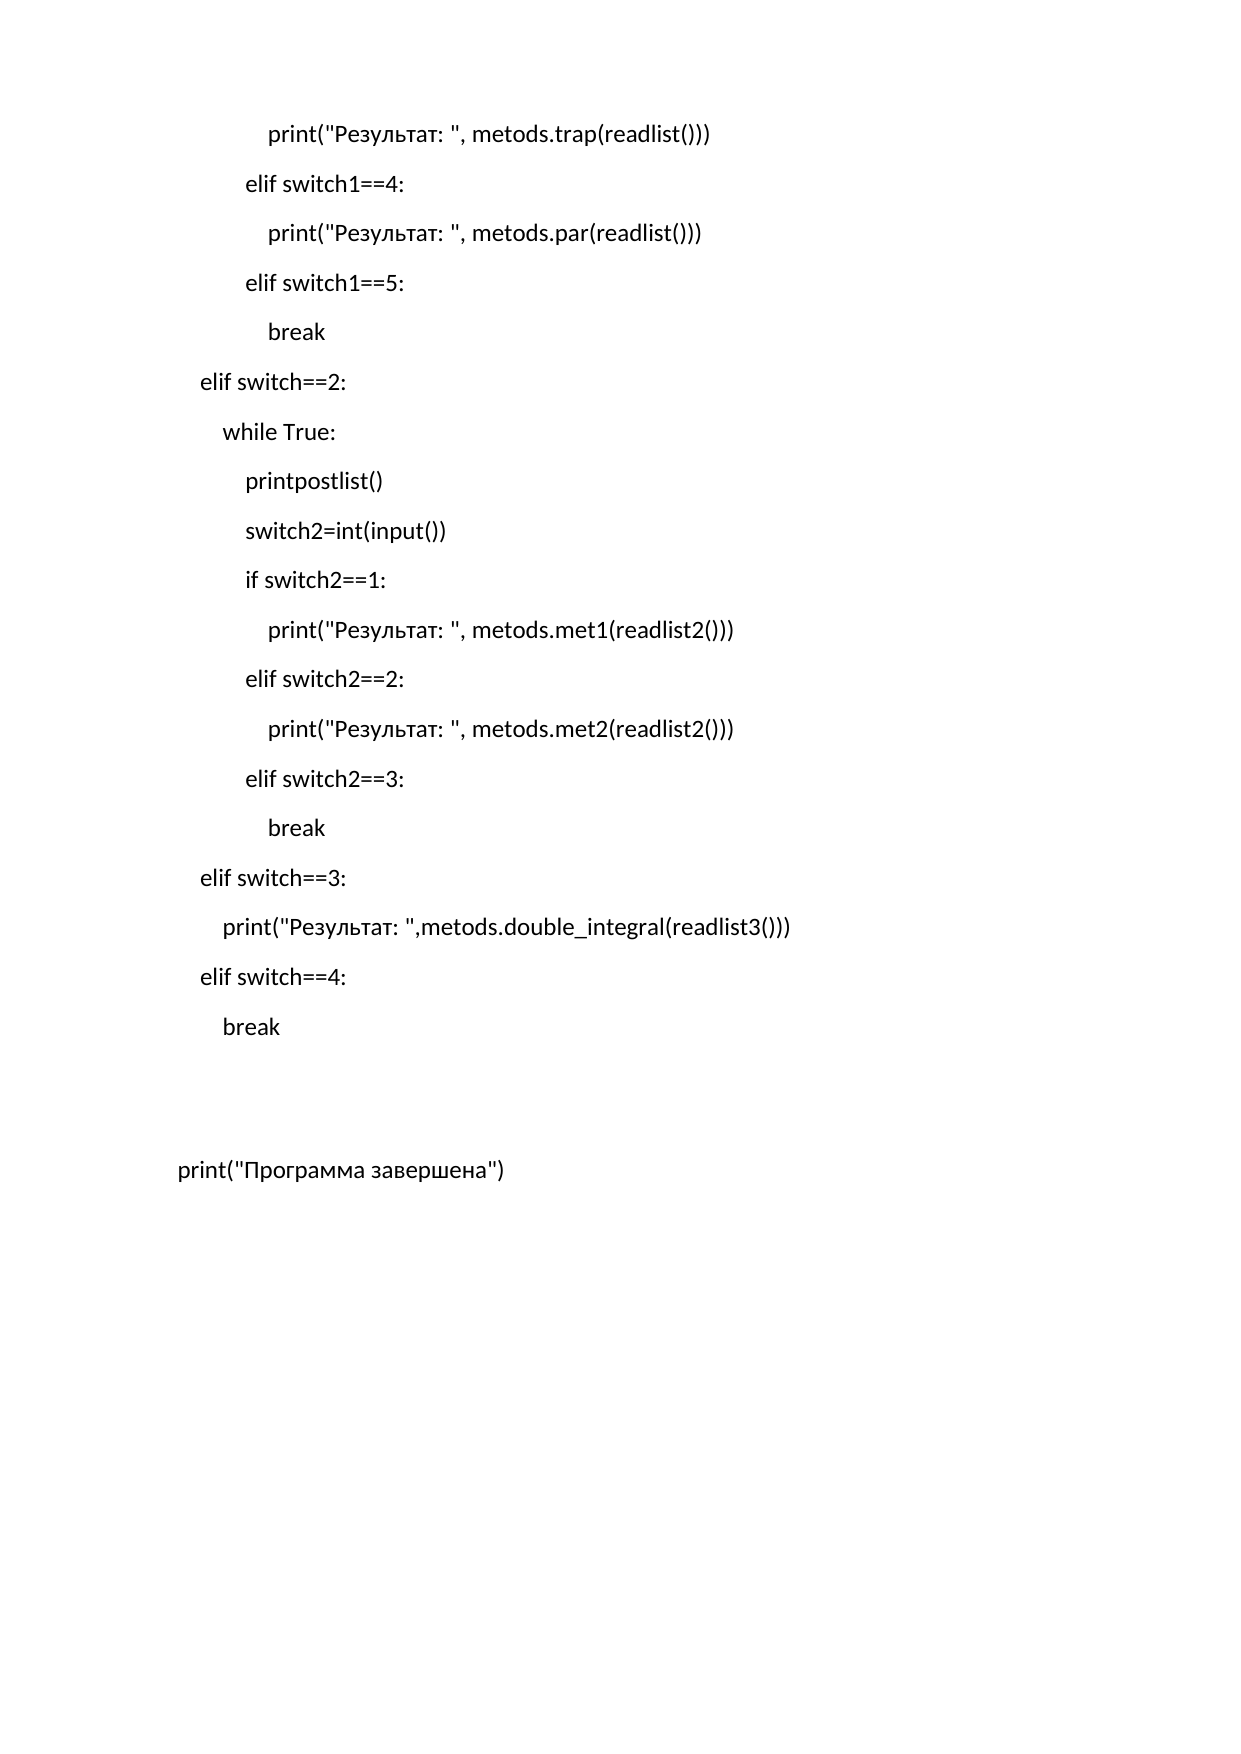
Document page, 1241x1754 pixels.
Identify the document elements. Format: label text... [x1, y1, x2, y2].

text elif switch==2: [177, 366, 1152, 397]
text while True: [177, 416, 1152, 446]
text switch2=int(input()) [177, 515, 1152, 545]
text elif switch1==4: [177, 168, 1152, 198]
text break [177, 316, 1152, 347]
text print("Результат: ",metods.double_integral(readlist3())) [177, 911, 1152, 942]
text print("Программа завершена") [177, 1154, 1152, 1184]
text print("Результат: ", metods.met1(readlist2())) [177, 614, 1152, 644]
text elif switch==4: [177, 961, 1152, 992]
text elif switch2==3: [177, 763, 1152, 793]
text print("Результат: ", metods.par(readlist())) [177, 217, 1152, 248]
text printpostlist() [177, 465, 1152, 496]
text elif switch==3: [177, 862, 1152, 892]
text print("Результат: ", metods.met2(readlist2())) [177, 713, 1152, 744]
text if switch2==1: [177, 564, 1152, 595]
text break [177, 812, 1152, 843]
text print("Результат: ", metods.trap(readlist())) [177, 118, 1152, 149]
text elif switch1==5: [177, 267, 1152, 297]
text break [177, 1011, 1152, 1041]
text elif switch2==2: [177, 663, 1152, 694]
